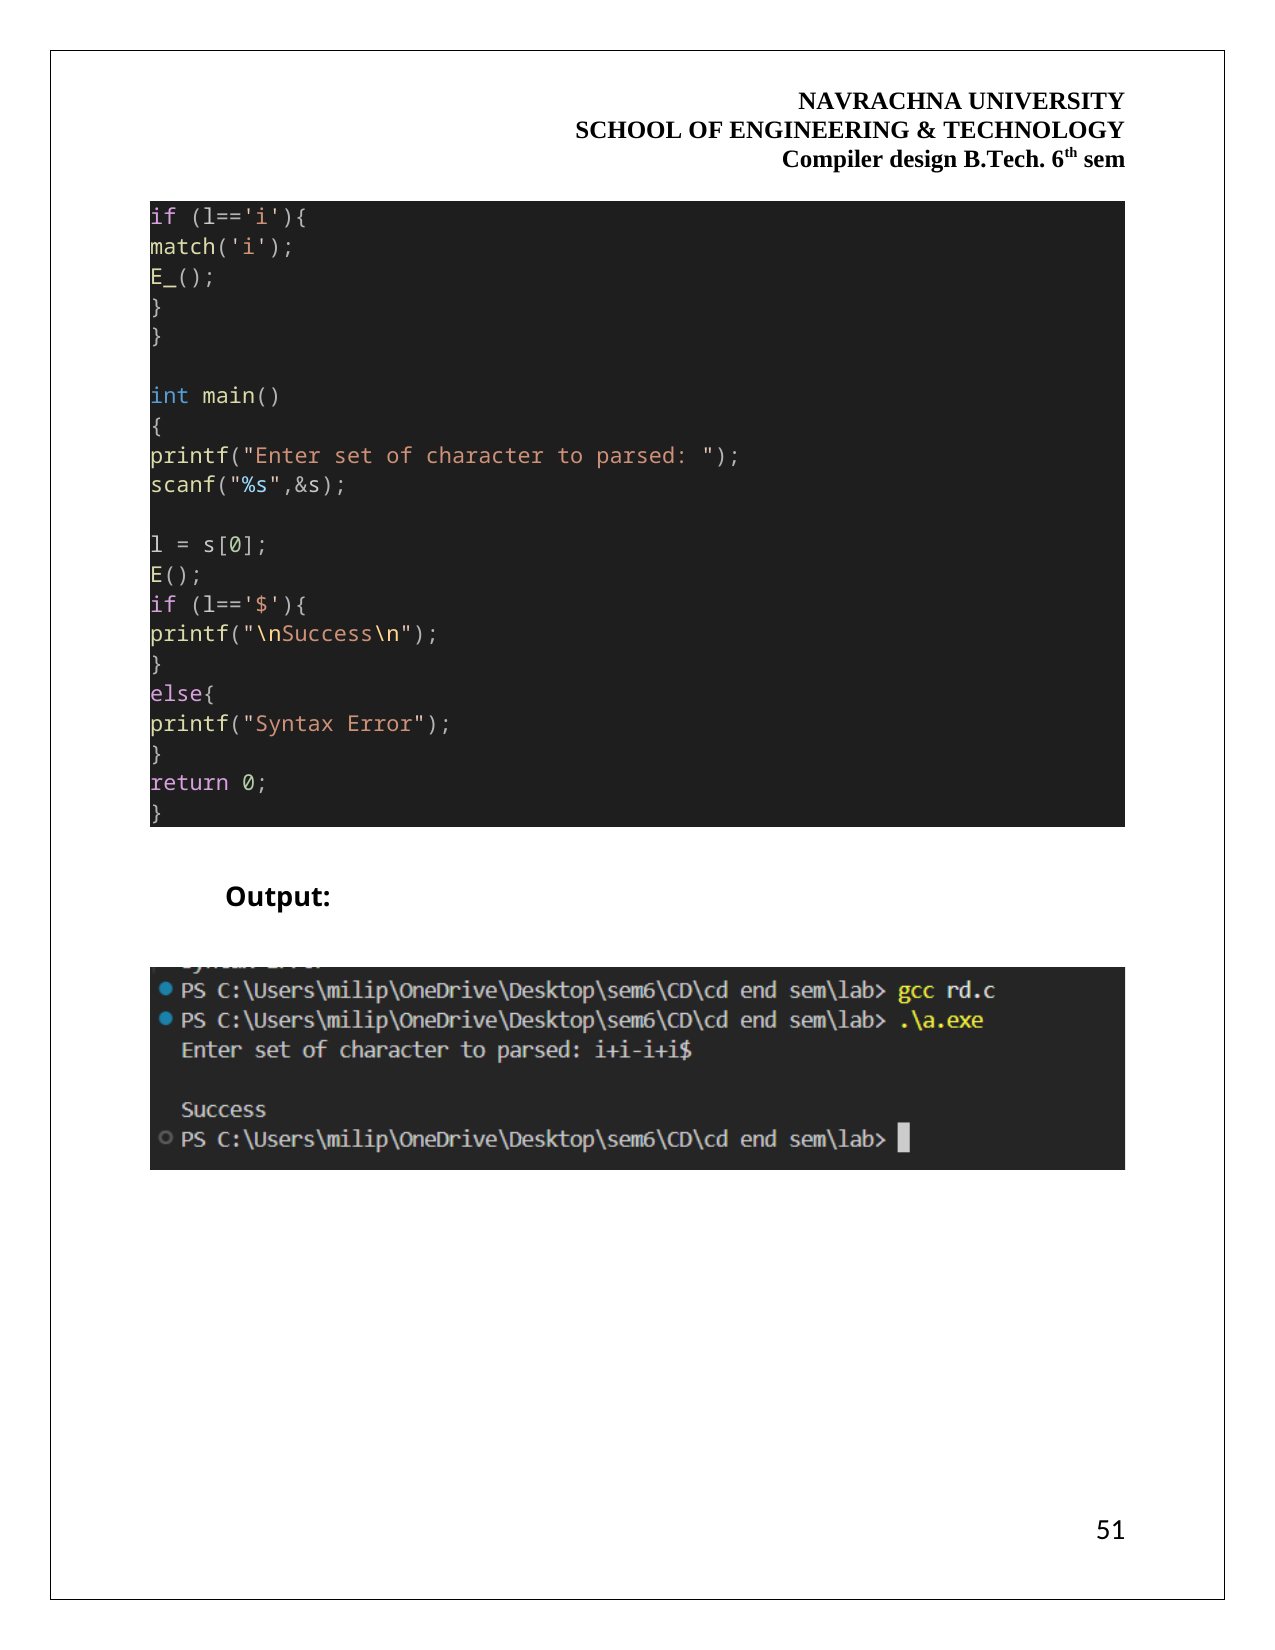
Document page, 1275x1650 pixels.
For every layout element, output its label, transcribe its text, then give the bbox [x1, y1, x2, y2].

text E(); [150, 559, 1125, 588]
text } [150, 291, 1125, 320]
text match('i'); [150, 231, 1125, 261]
text } [150, 320, 1125, 350]
text printf("Enter set of character to parsed: "); [150, 439, 1125, 469]
text printf("\nSuccess\n"); [150, 618, 1125, 648]
text if (l=='$'){ [150, 588, 1125, 618]
subtitle Output: [225, 878, 1125, 915]
text return 0; [150, 767, 1125, 797]
text if (l=='i'){ [150, 201, 1125, 231]
text printf("Syntax Error"); [150, 708, 1125, 737]
text } [150, 737, 1125, 767]
text int main() [150, 380, 1125, 410]
text else{ [150, 678, 1125, 708]
text scanf("%s",&s); [150, 469, 1125, 499]
text l = s[0]; [150, 529, 1125, 559]
text } [150, 797, 1125, 827]
picture [150, 967, 1125, 1170]
text { [150, 410, 1125, 439]
text } [150, 648, 1125, 678]
text E_(); [150, 261, 1125, 291]
